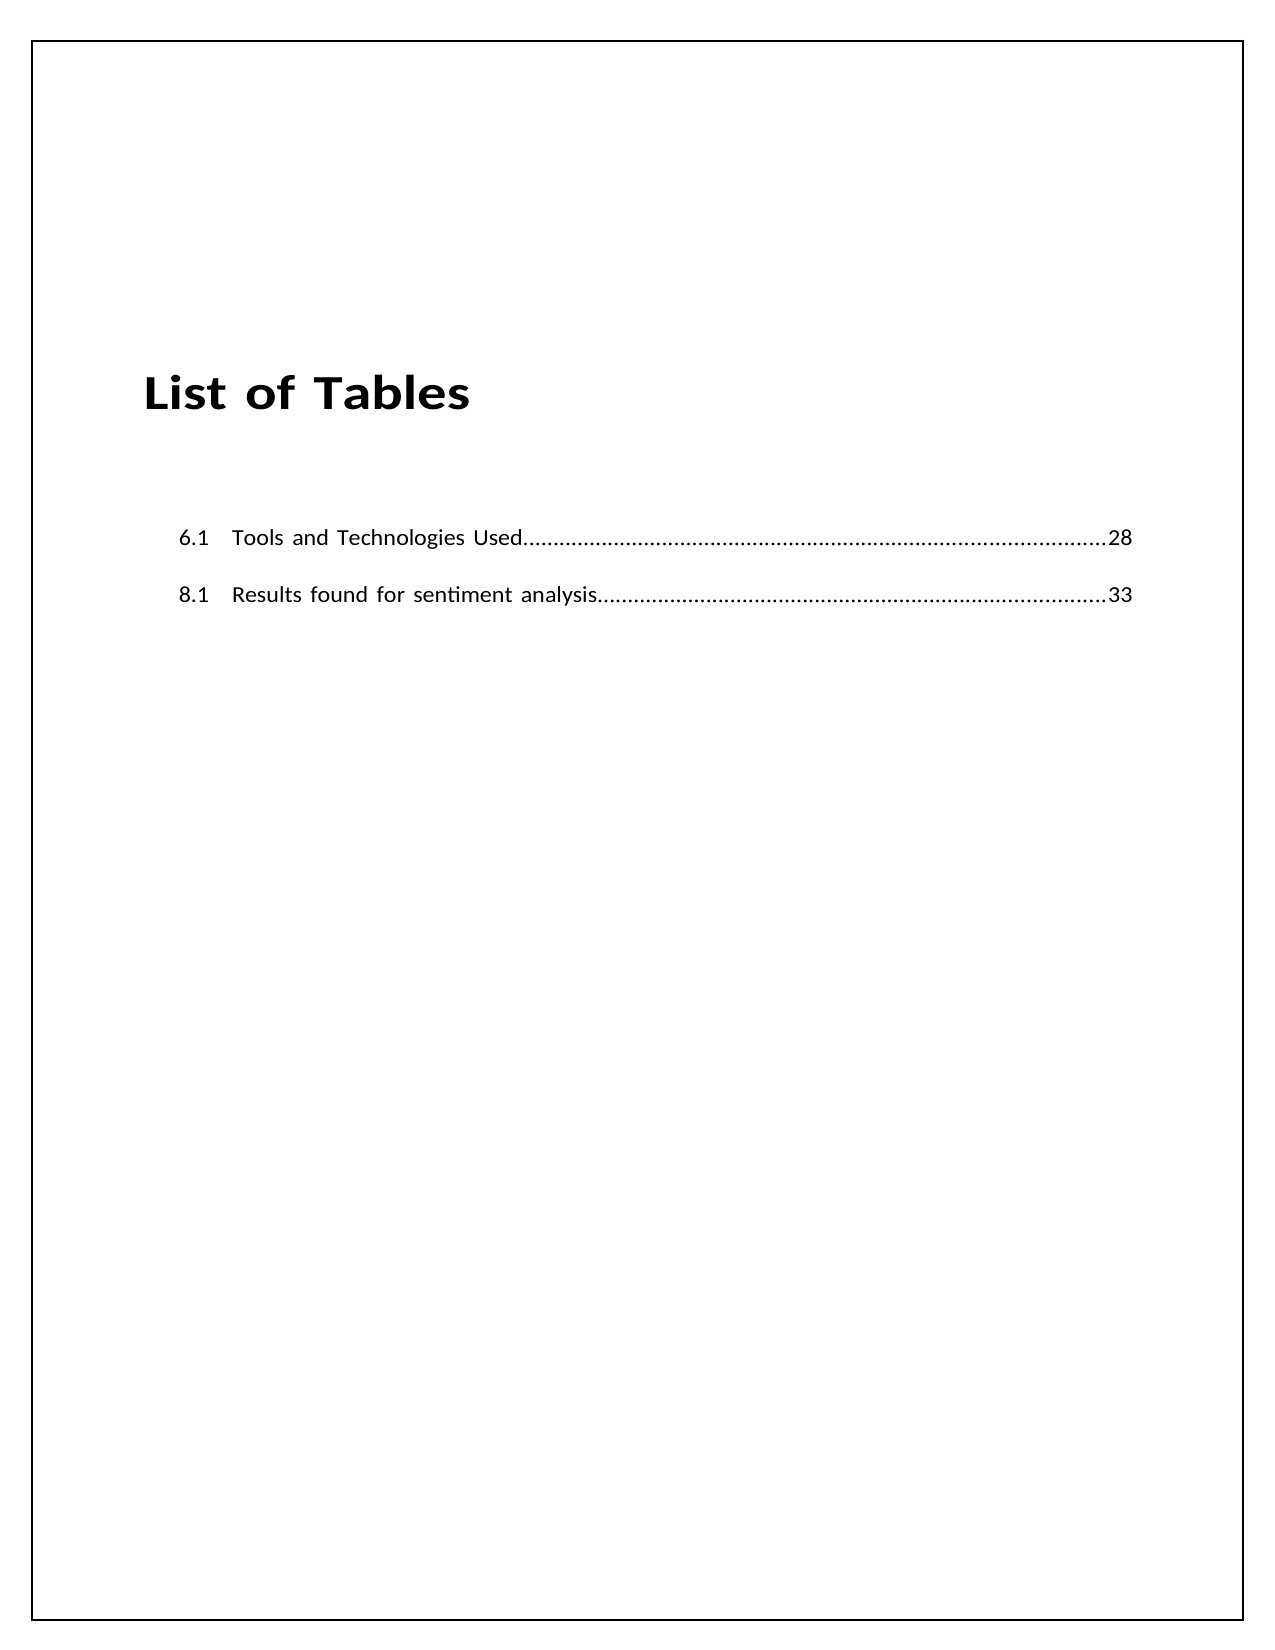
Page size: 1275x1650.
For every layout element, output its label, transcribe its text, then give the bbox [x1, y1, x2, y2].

text List of Tables [144, 362, 1144, 422]
text 8.1 Results found for sentiment analysis 33 [178, 580, 1144, 608]
text 6.1 Tools and Technologies Used 28 [178, 523, 1144, 551]
